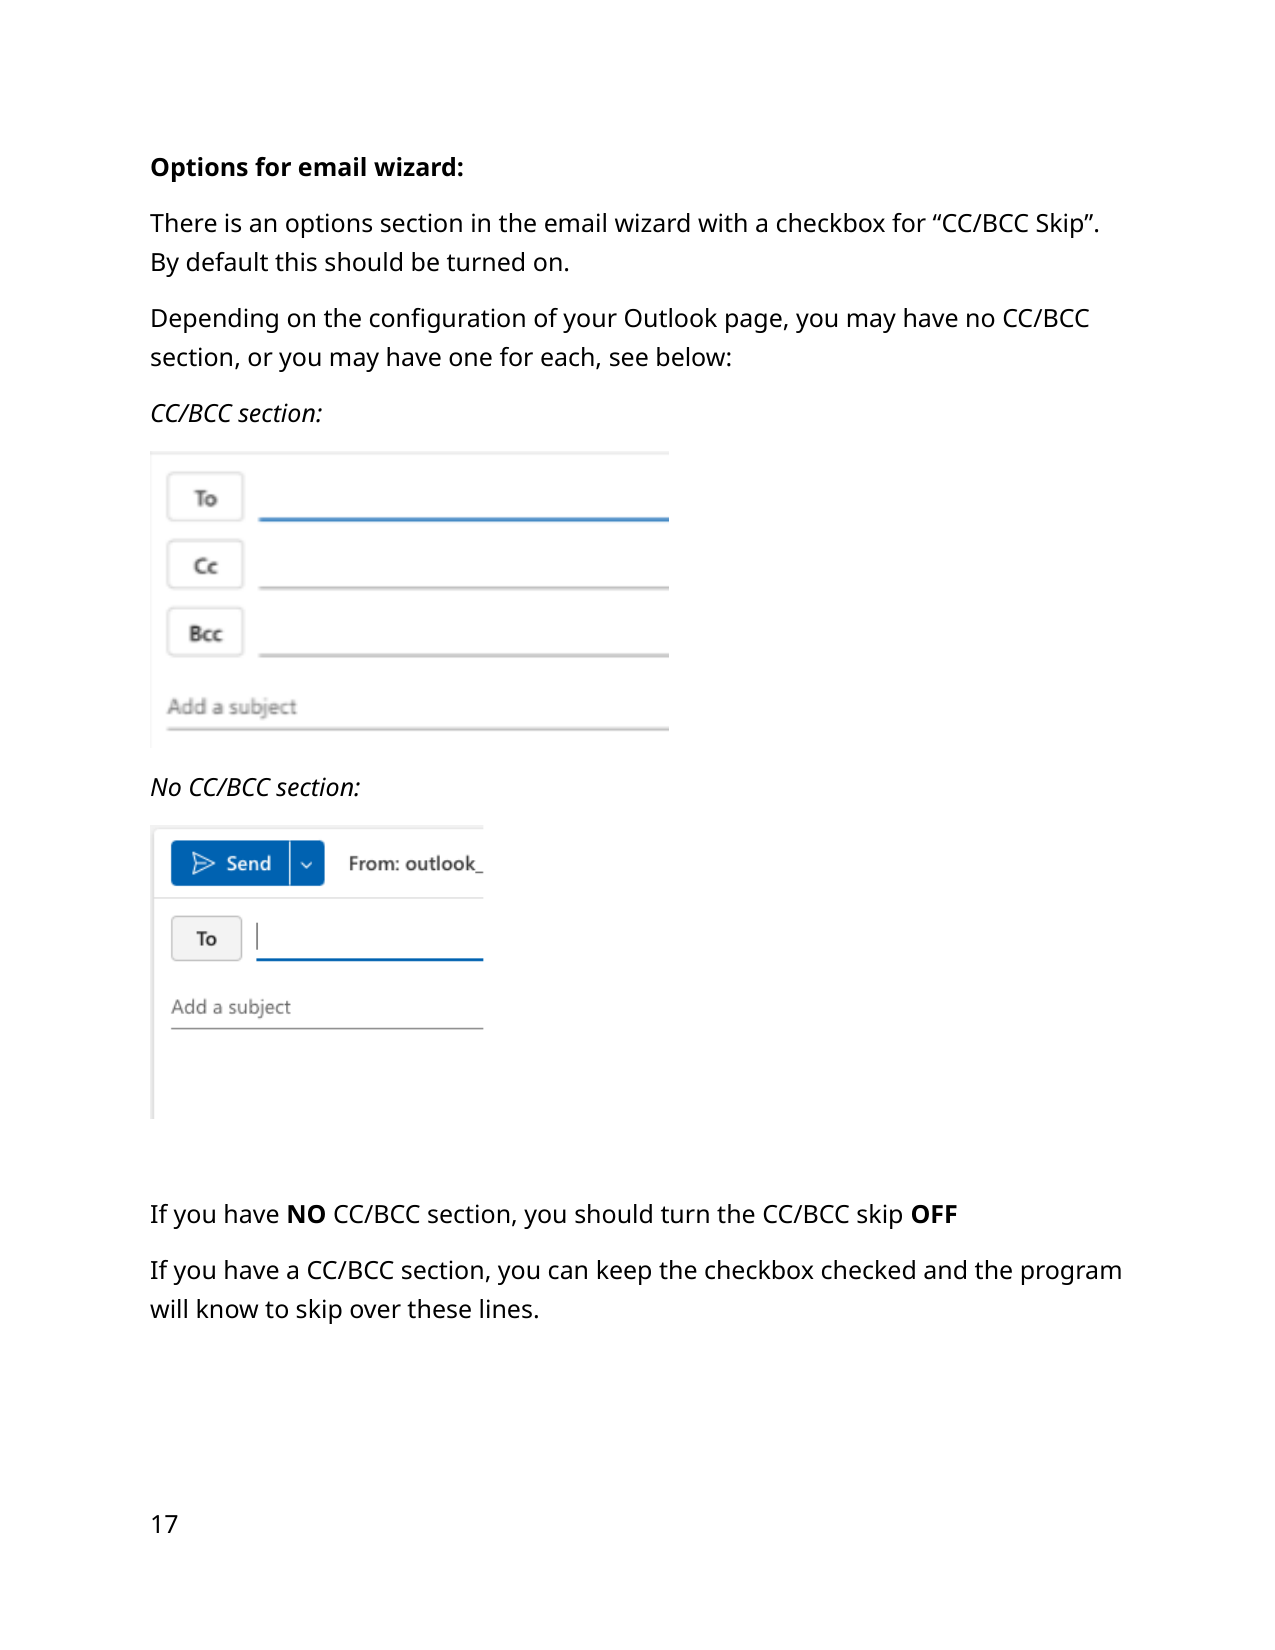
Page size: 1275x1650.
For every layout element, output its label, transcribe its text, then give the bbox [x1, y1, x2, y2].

text If you have NO CC/BCC section, you should turn the CC/BCC skip OFF [150, 1196, 1125, 1231]
text There is an options section in the email wizard with a checkbox for “CC/BCC Skip”. By default this should be turned on. [150, 206, 1125, 279]
picture [150, 451, 669, 748]
text Options for email wizard: [150, 150, 1125, 184]
text If you have a CC/BCC section, you can keep the checkbox checked and the program will know to skip over these lines. [150, 1252, 1125, 1326]
text CC/BCC section: [150, 396, 1125, 430]
text Depending on the configuration of your Outlook page, you may have no CC/BCC section, or you may have one for each, see below: [150, 301, 1125, 374]
text No CC/BCC section: [150, 769, 1125, 803]
picture [150, 825, 484, 1119]
